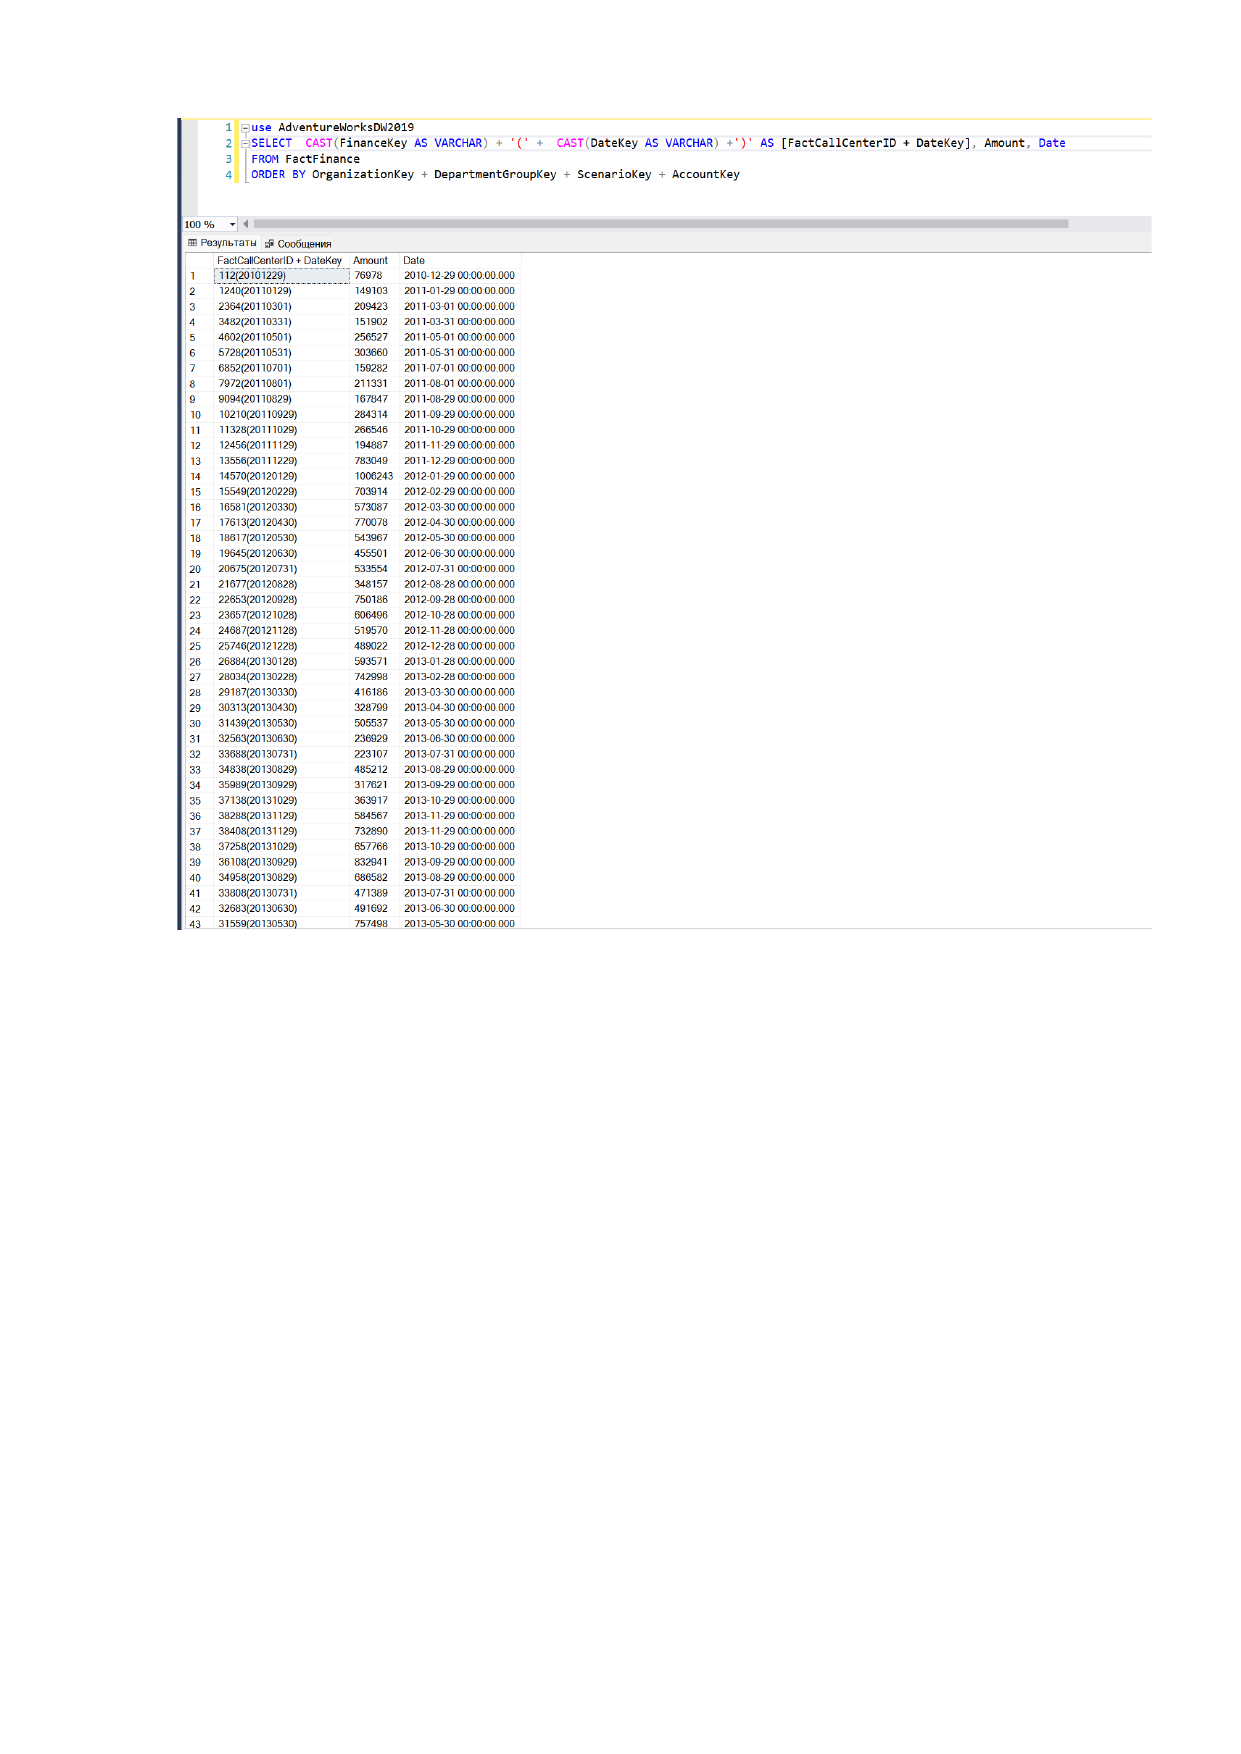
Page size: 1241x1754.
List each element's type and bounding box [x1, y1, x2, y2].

picture [177, 118, 1152, 930]
